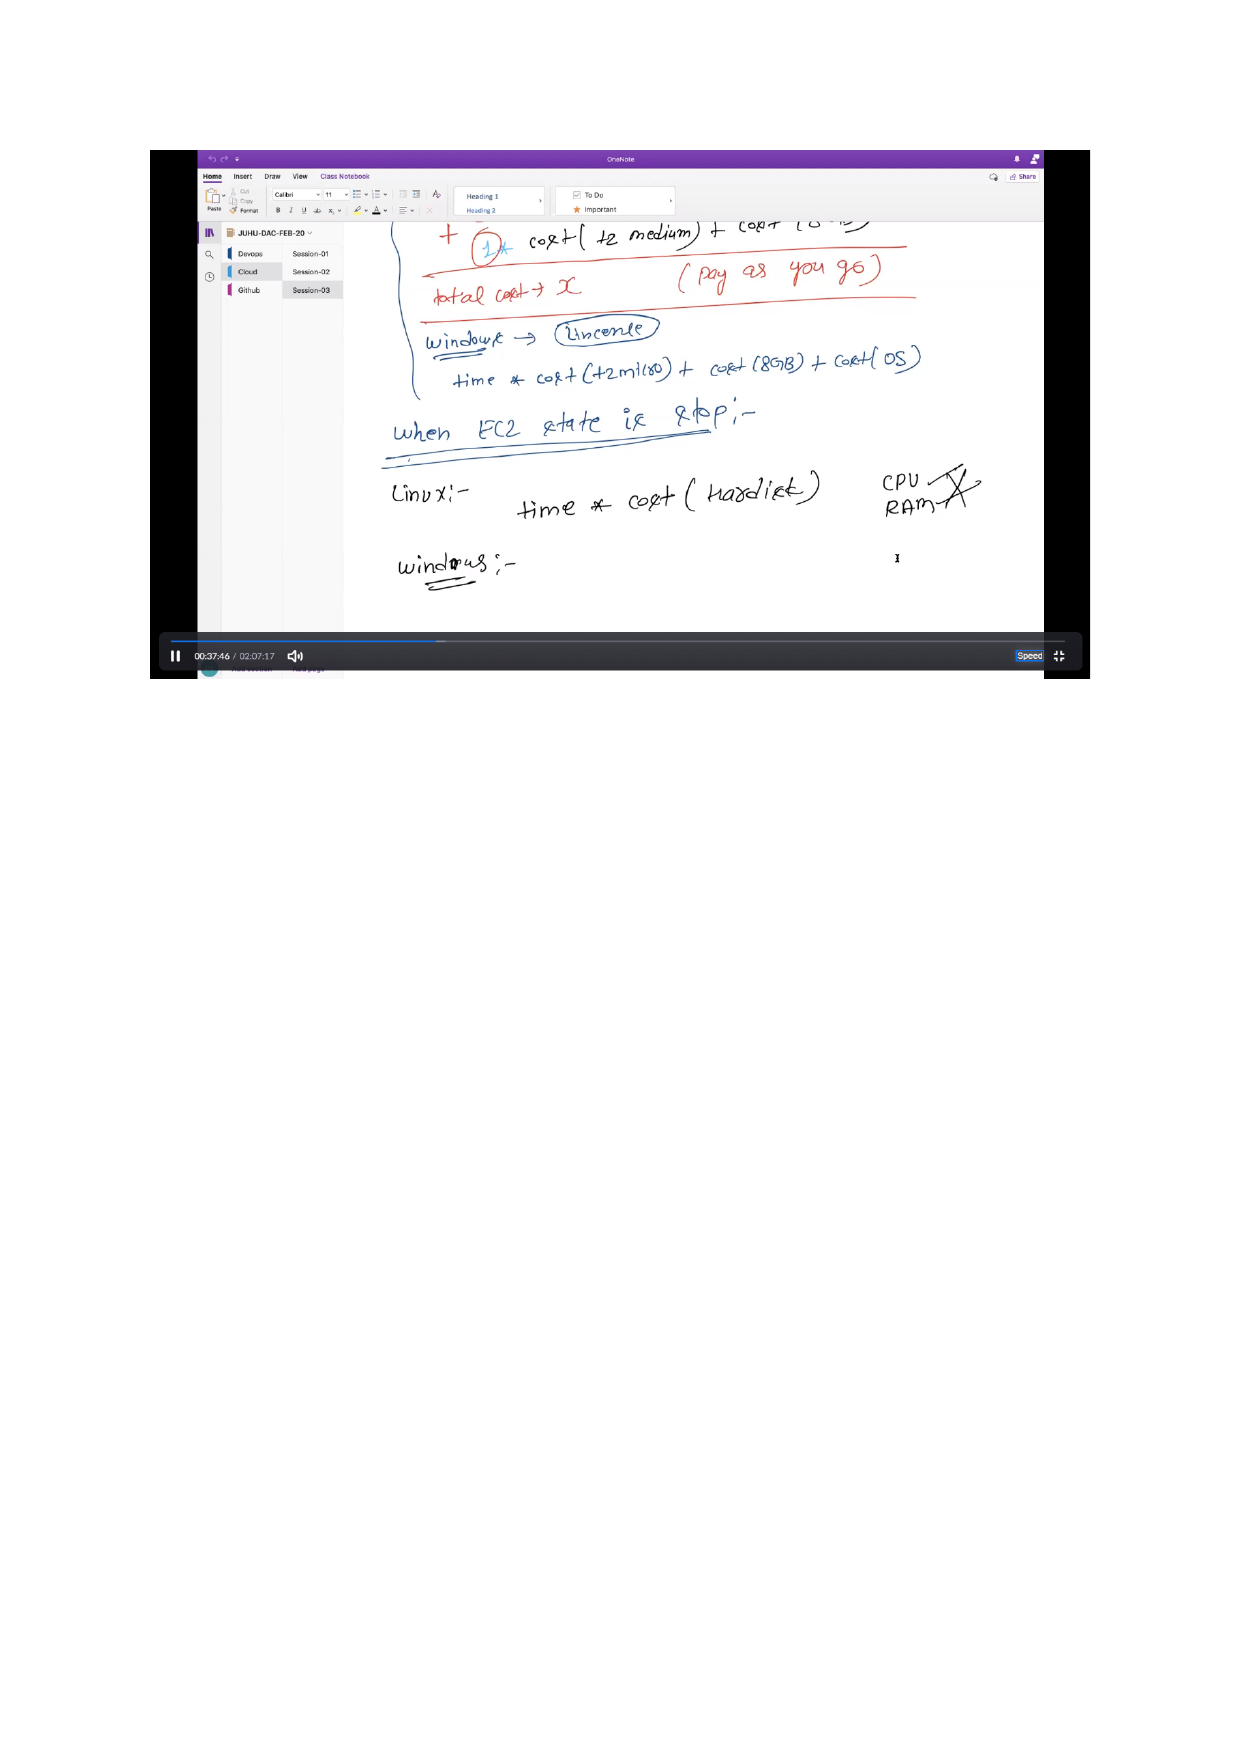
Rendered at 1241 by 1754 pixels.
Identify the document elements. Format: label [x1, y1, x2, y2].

picture [150, 150, 1091, 679]
